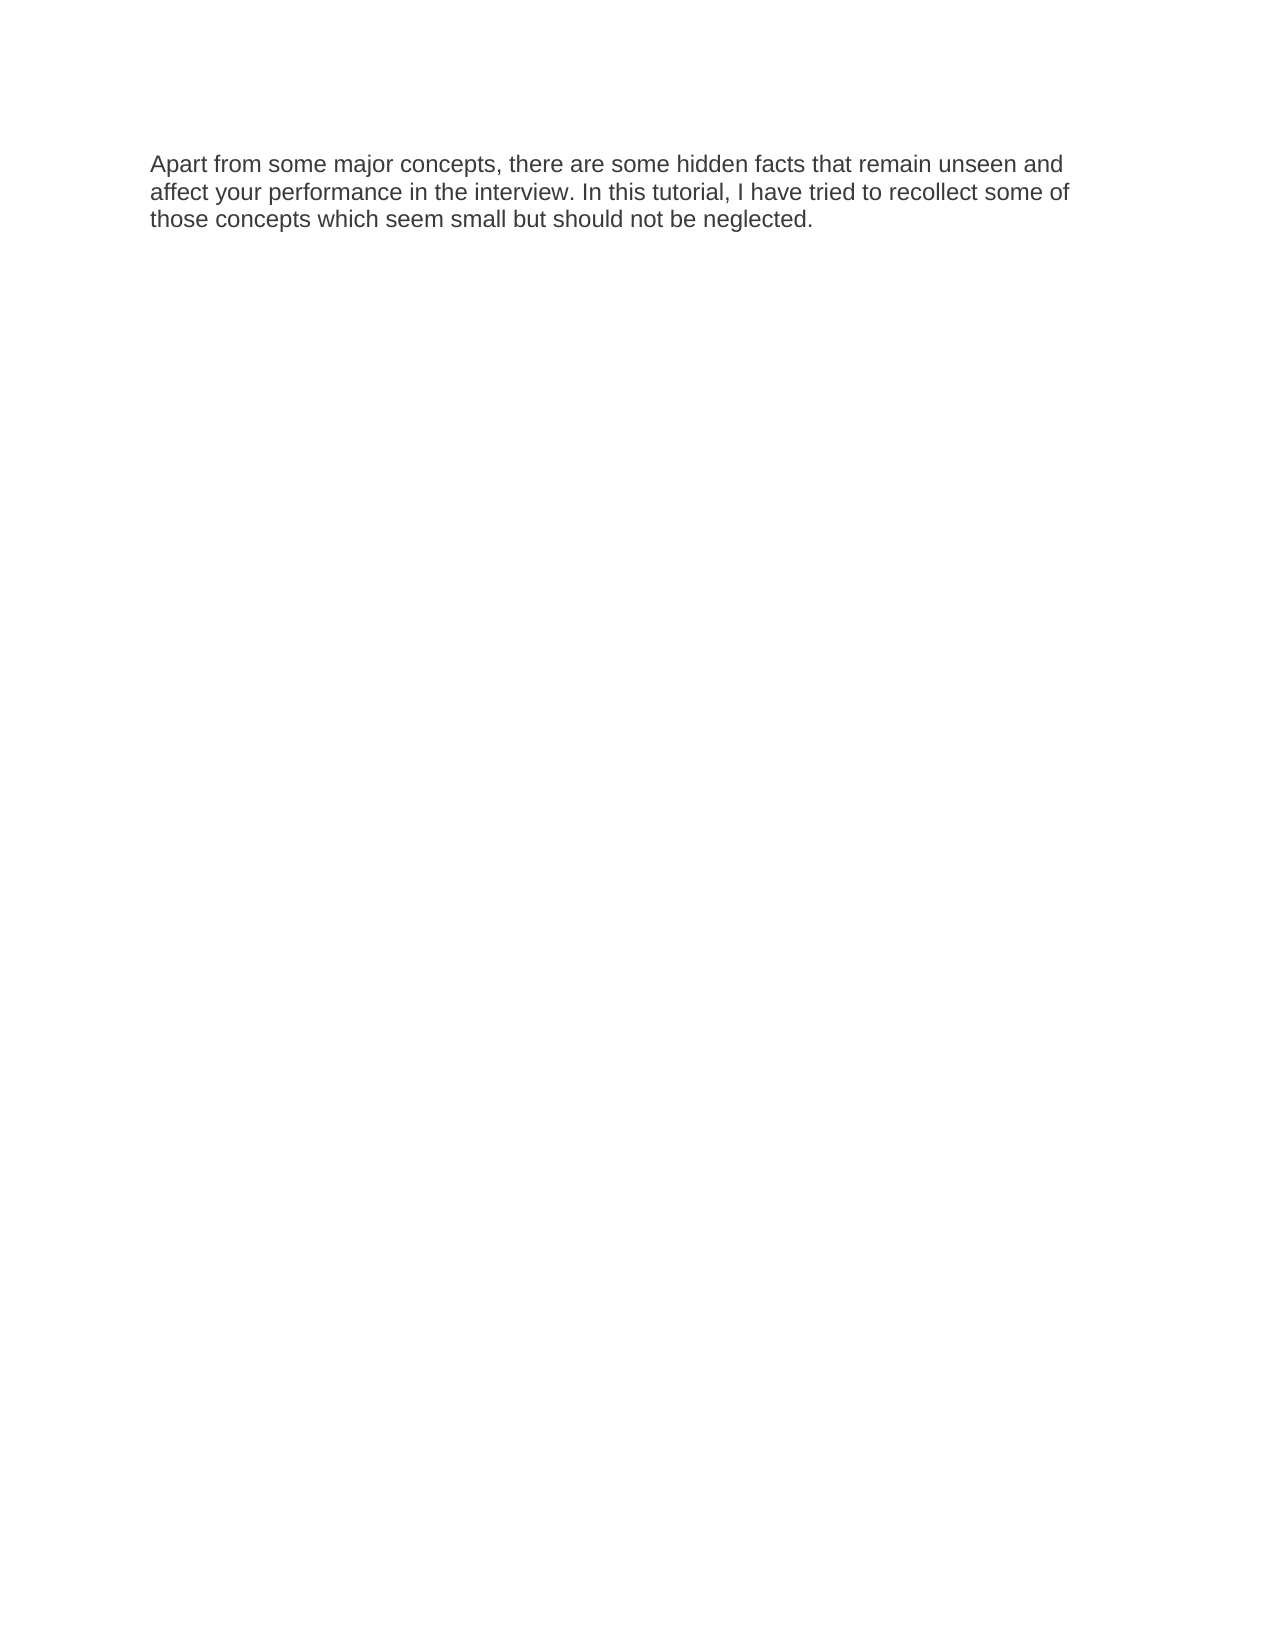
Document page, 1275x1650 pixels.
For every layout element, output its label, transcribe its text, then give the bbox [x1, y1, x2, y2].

text Apart from some major concepts, there are some hidden facts that remain unseen and affect your performance in the interview. In this tutorial, I have tried to recollect some of those concepts which seem small but should not be neglected. [150, 150, 1125, 233]
